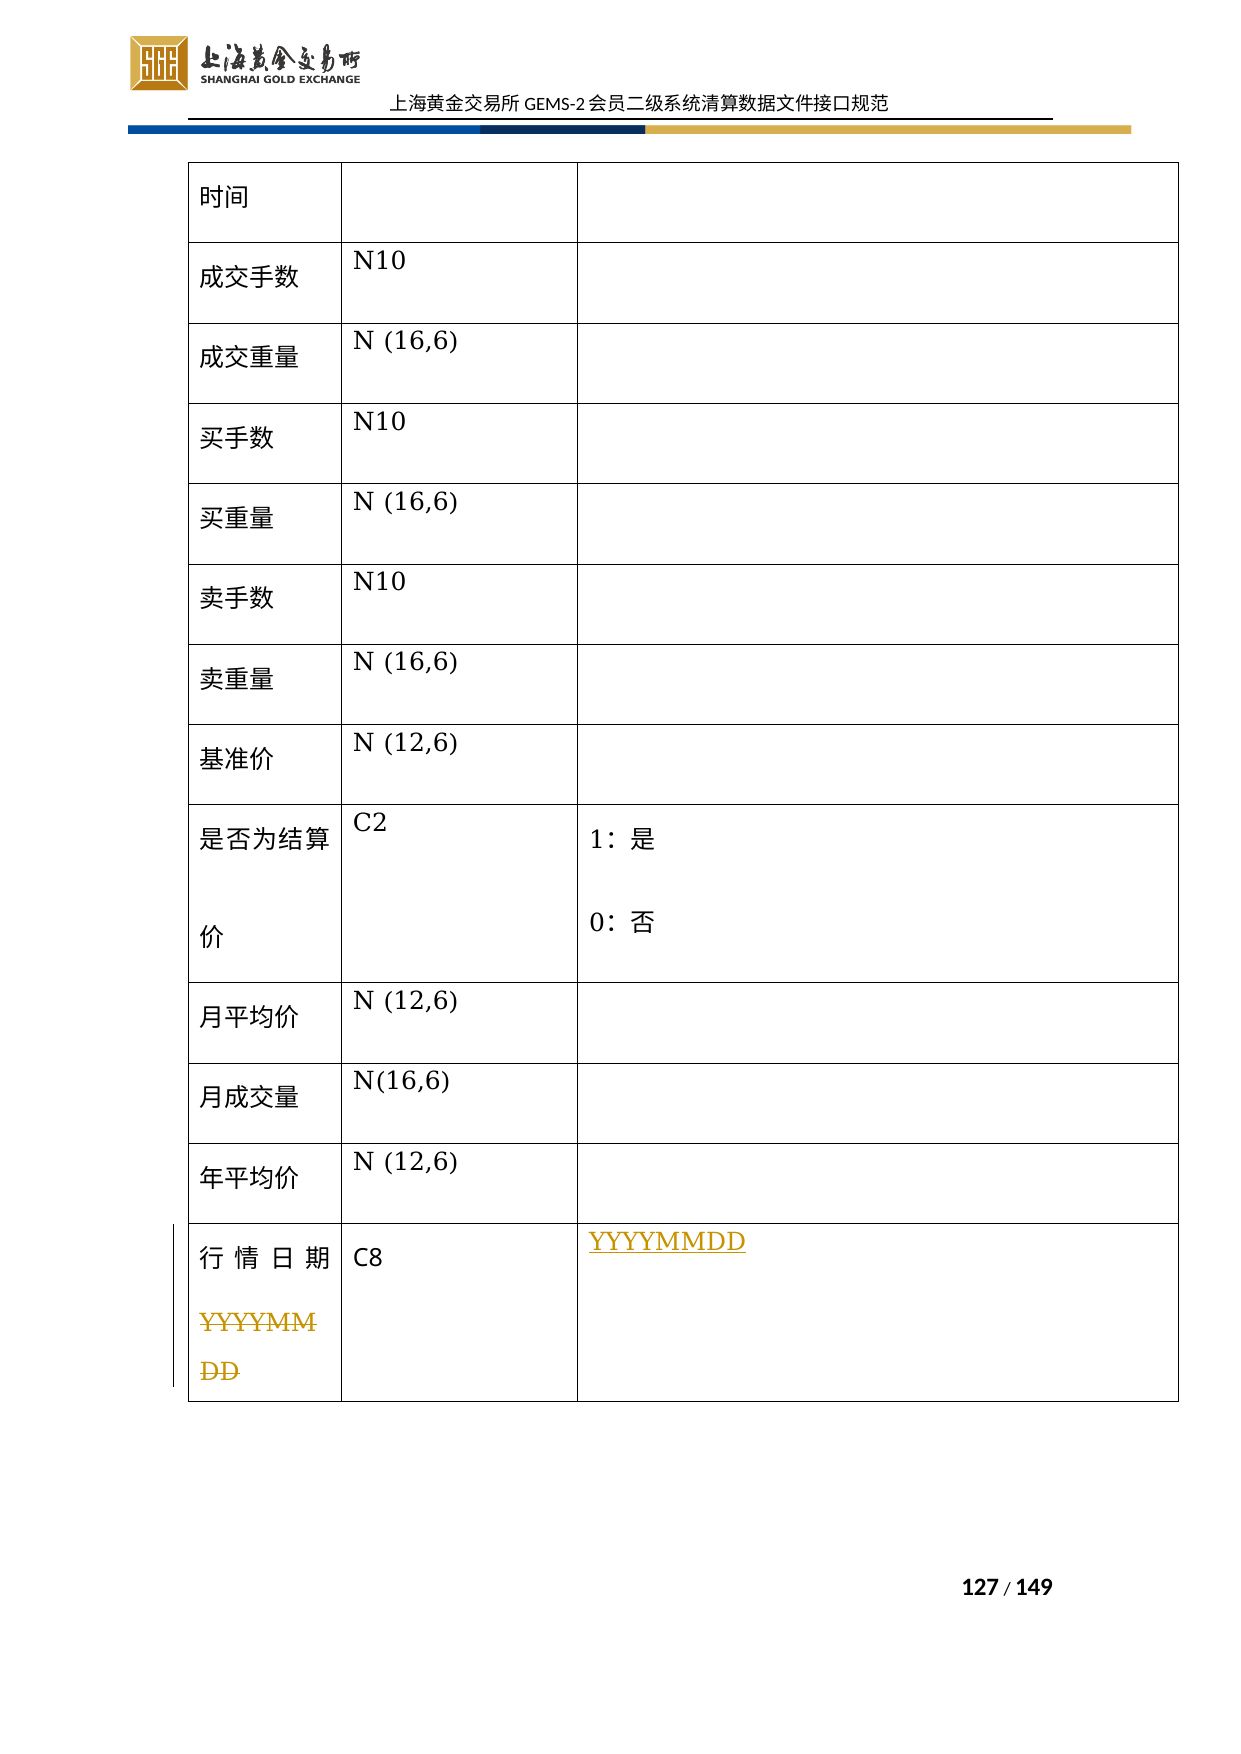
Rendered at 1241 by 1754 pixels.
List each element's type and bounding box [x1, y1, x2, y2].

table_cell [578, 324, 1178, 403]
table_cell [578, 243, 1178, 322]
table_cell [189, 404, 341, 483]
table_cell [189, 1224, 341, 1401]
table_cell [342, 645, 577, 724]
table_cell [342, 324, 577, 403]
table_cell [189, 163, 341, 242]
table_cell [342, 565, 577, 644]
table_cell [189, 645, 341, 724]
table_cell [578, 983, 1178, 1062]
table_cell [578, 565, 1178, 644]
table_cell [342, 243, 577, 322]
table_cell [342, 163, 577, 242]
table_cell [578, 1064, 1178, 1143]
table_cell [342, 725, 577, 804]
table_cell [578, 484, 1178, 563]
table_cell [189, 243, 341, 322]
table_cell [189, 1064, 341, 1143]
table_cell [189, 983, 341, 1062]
picture [128, 36, 1132, 134]
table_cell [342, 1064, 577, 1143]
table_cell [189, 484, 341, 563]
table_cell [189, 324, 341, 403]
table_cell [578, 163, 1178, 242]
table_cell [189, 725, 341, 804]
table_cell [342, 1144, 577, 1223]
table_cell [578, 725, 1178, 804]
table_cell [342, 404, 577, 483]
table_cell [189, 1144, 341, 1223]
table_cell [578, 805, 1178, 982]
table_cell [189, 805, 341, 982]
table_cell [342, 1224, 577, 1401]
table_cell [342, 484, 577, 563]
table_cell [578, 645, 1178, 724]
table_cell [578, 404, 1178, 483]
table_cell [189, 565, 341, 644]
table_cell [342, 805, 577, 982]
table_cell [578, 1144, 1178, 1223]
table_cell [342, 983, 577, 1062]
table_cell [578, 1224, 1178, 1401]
